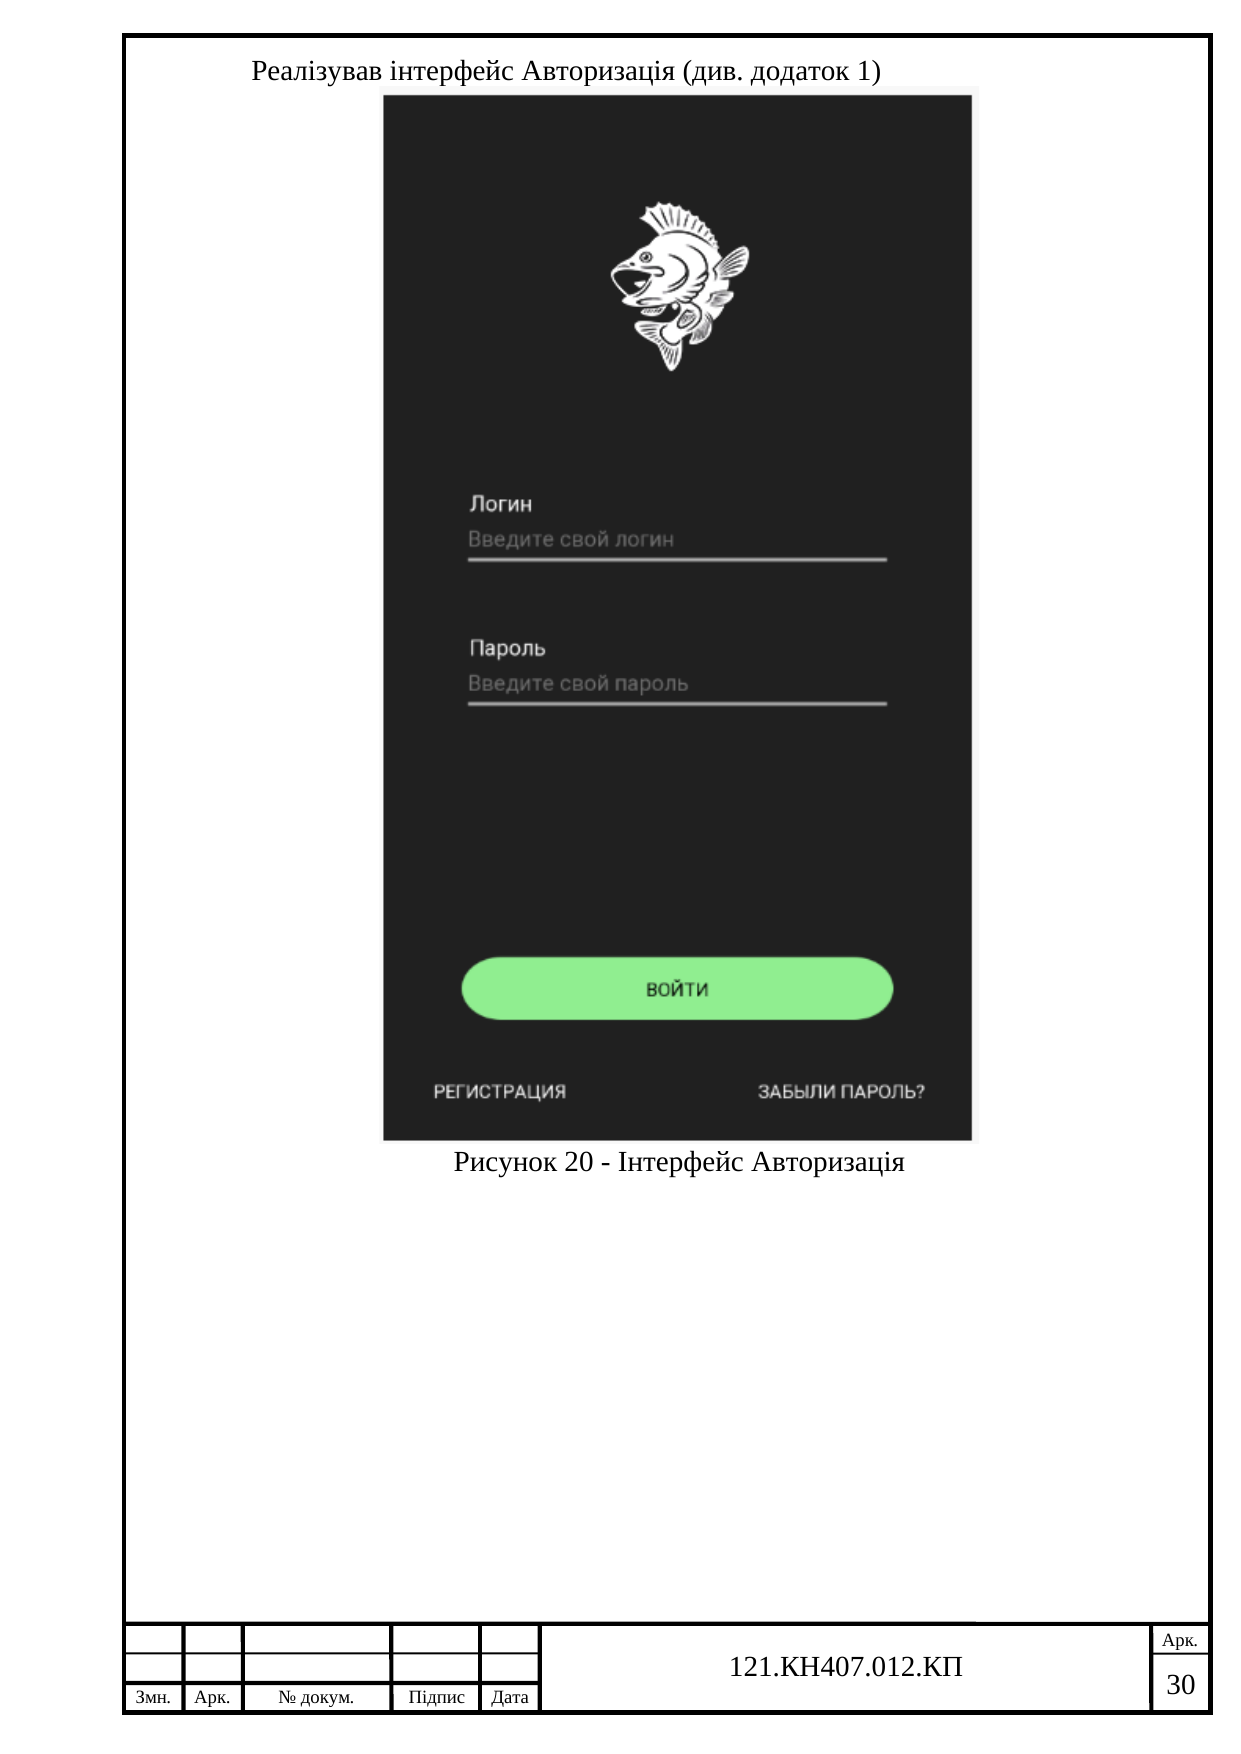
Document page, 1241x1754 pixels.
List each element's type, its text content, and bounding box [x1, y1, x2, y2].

subtitle Реалізував інтерфейс Авторизація (див. додаток 1) [177, 53, 1181, 87]
text Рисунок 20 - Інтерфейс Авторизація [177, 1144, 1181, 1177]
picture [379, 86, 980, 1144]
